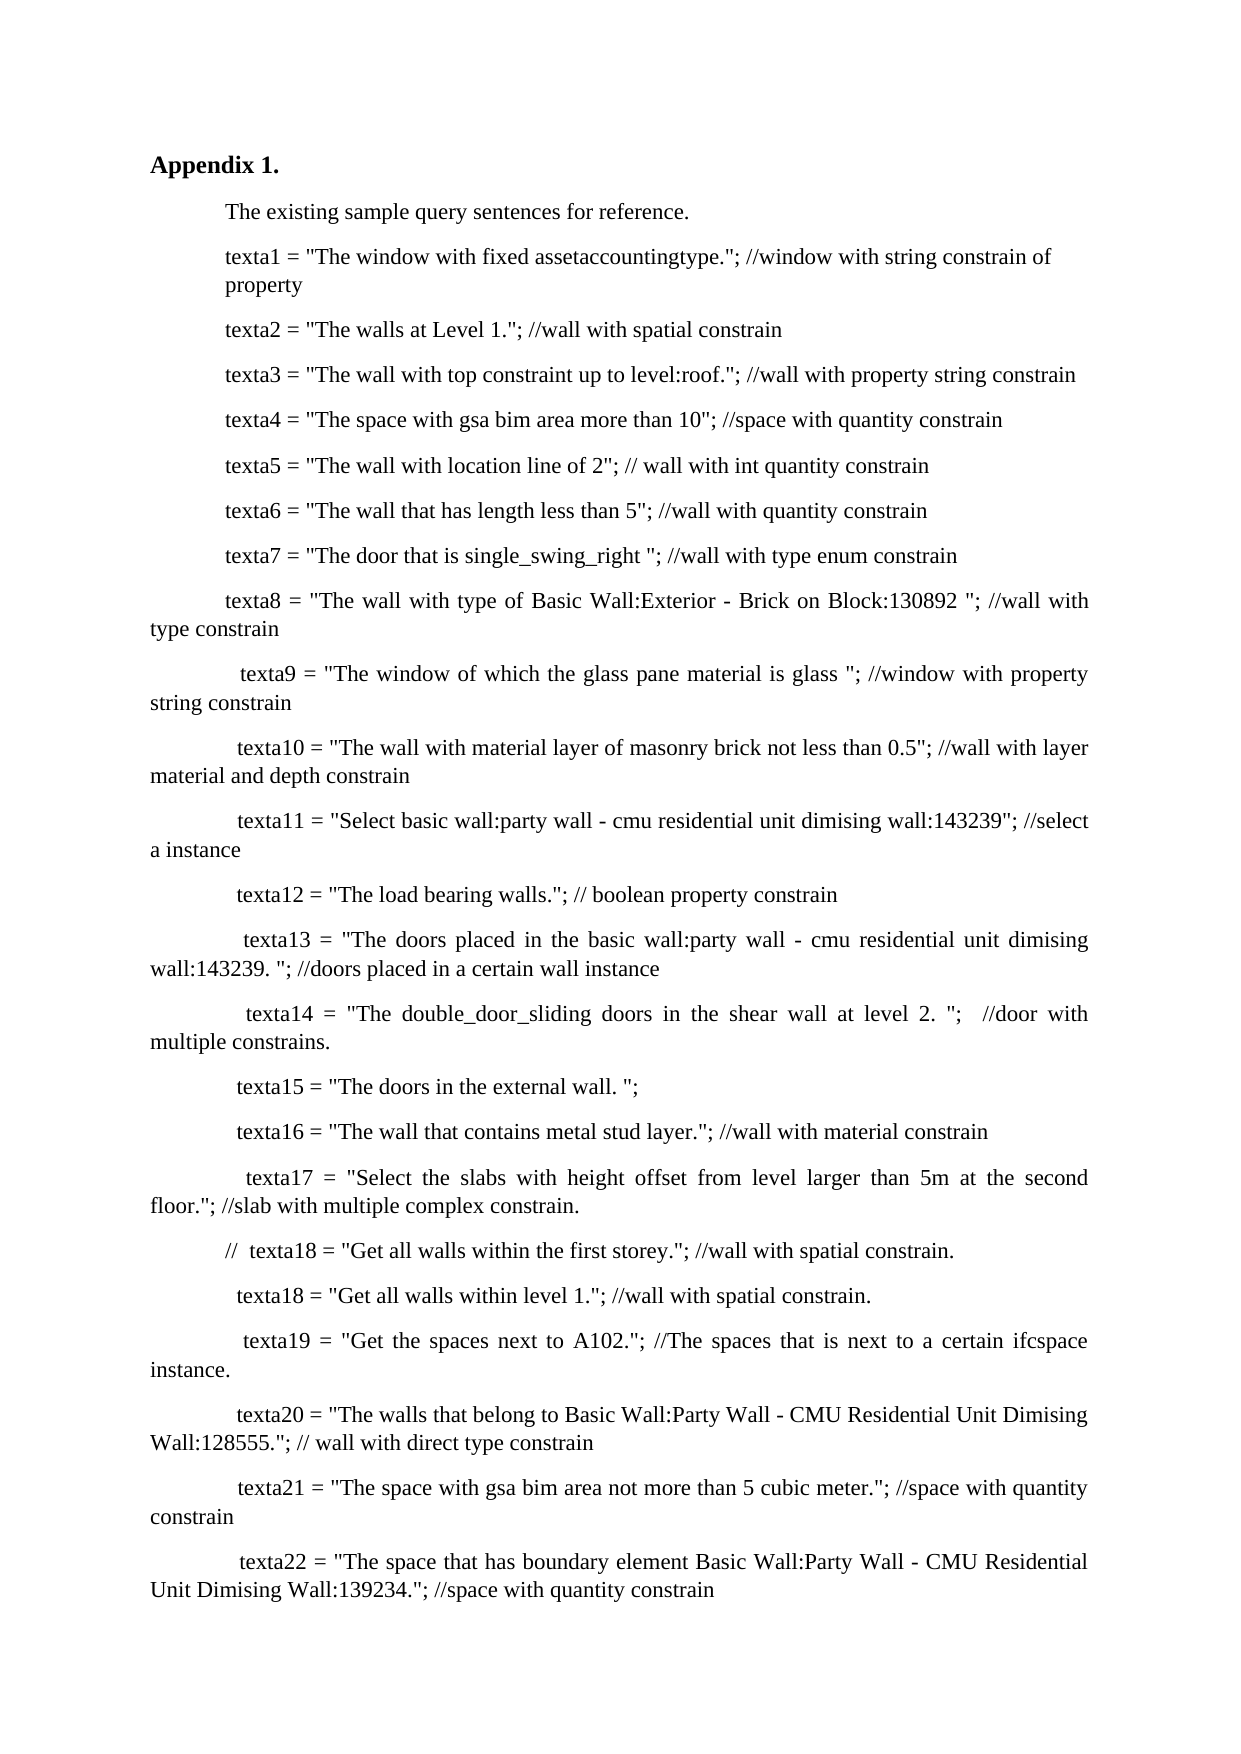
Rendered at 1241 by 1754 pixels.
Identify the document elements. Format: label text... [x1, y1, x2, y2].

text texta16 = "The wall that contains metal stud layer."; //wall with material constrain [150, 1118, 1090, 1145]
text texta20 = "The walls that belong to Basic Wall:Party Wall - CMU Residential Unit Dimising Wall:128555."; // wall with direct type constrain [150, 1401, 1090, 1456]
text texta13 = "The doors placed in the basic wall:party wall - cmu residential unit dimising wall:143239. "; //doors placed in a certain wall instance [150, 926, 1090, 981]
text texta12 = "The load bearing walls."; // boolean property constrain [150, 881, 1090, 907]
text texta4 = "The space with gsa bim area more than 10"; //space with quantity constrain [225, 407, 1090, 433]
text texta6 = "The wall that has length less than 5"; //wall with quantity constrain [225, 497, 1090, 523]
text texta17 = "Select the slabs with height offset from level larger than 5m at the second floor."; //slab with multiple complex constrain. [150, 1163, 1090, 1218]
text texta1 = "The window with fixed assetaccountingtype."; //window with string constrain of property [225, 243, 1090, 298]
text texta10 = "The wall with material layer of masonry brick not less than 0.5"; //wall with layer material and depth constrain [150, 734, 1090, 789]
text texta22 = "The space that has boundary element Basic Wall:Party Wall - CMU Residential Unit Dimising Wall:139234."; //space with quantity constrain [150, 1548, 1090, 1603]
text texta9 = "The window of which the glass pane material is glass "; //window with property string constrain [150, 661, 1090, 715]
text texta15 = "The doors in the external wall. "; [150, 1073, 1090, 1100]
text texta18 = "Get all walls within level 1."; //wall with spatial constrain. [150, 1282, 1090, 1308]
text Appendix 1. [150, 150, 1090, 179]
text texta7 = "The door that is single_swing_right "; //wall with type enum constrain [150, 542, 1090, 568]
text texta11 = "Select basic wall:party wall - cmu residential unit dimising wall:143239"; //select a instance [150, 808, 1090, 862]
text texta2 = "The walls at Level 1."; //wall with spatial constrain [225, 316, 1090, 343]
text texta14 = "The double_door_sliding doors in the shear wall at level 2. "; //door with multiple constrains. [150, 1000, 1090, 1054]
text texta5 = "The wall with location line of 2"; // wall with int quantity constrain [225, 452, 1090, 478]
text // texta18 = "Get all walls within the first storey."; //wall with spatial constrain. [150, 1237, 1090, 1263]
text The existing sample query sentences for reference. [225, 198, 1090, 224]
text texta3 = "The wall with top constraint up to level:roof."; //wall with property string constrain [225, 361, 1090, 388]
text texta8 = "The wall with type of Basic Wall:Exterior - Brick on Block:130892 "; //wall with type constrain [150, 587, 1090, 642]
text texta21 = "The space with gsa bim area not more than 5 cubic meter."; //space with quantity constrain [150, 1474, 1090, 1529]
text texta19 = "Get the spaces next to A102."; //The spaces that is next to a certain ifcspace instance. [150, 1327, 1090, 1382]
